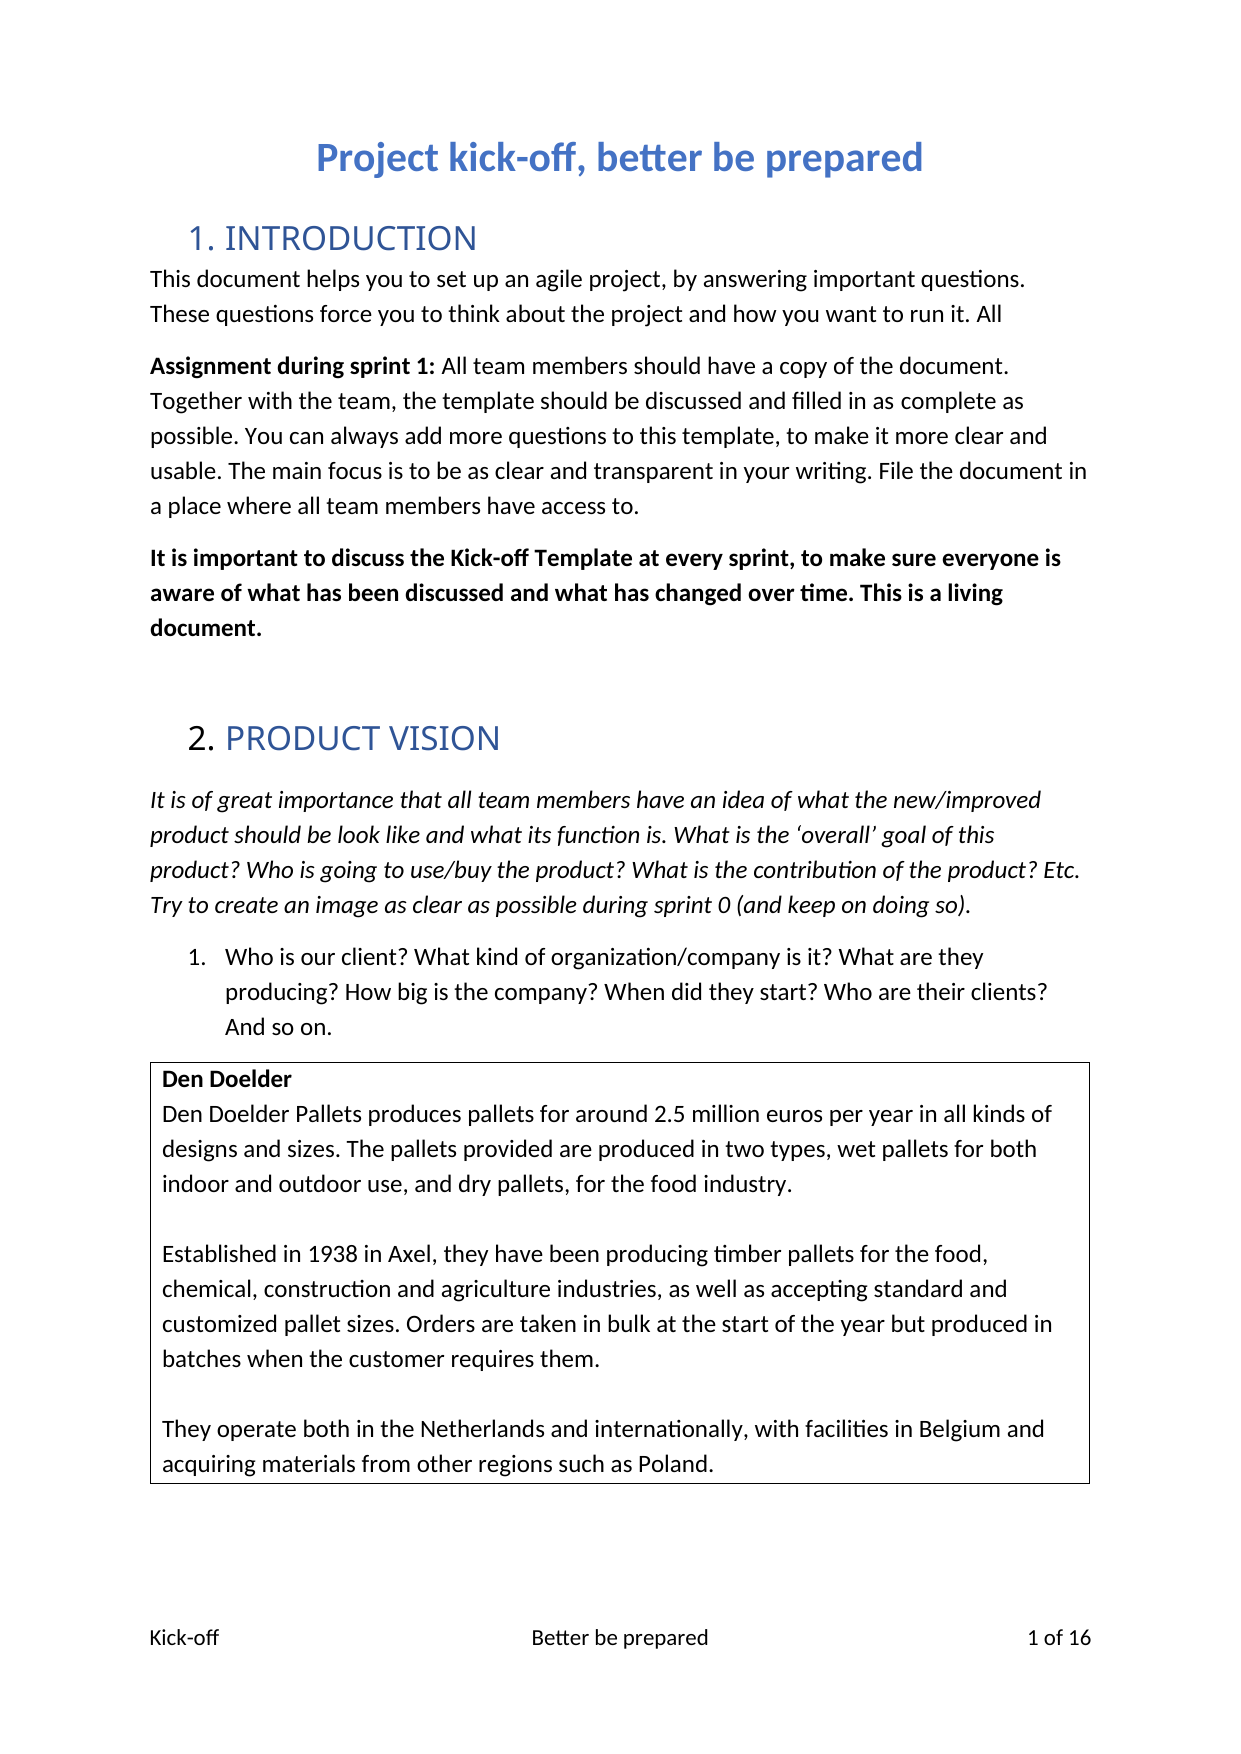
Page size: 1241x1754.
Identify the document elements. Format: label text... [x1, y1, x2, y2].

list PRODUCT VISION [187, 715, 1090, 761]
text This document helps you to set up an agile project, by answering important questions. These questions force you to think about the project and how you want to run it. All [150, 263, 1090, 329]
table_header Den Doelder Den Doelder Pallets produces pallets for around 2.5 million euros per year in all kinds of designs and sizes. The pallets provided are produced in two types, wet pallets for both indoor and outdoor use, and dry pallets, for the food industry. Established in 1938 in Axel, they have been producing timber pallets for the food, chemical, construction and agriculture industries, as well as accepting standard and customized pallet sizes. Orders are taken in bulk at the start of the year but produced in batches when the customer requires them. They operate both in the Netherlands and internationally, with facilities in Belgium and acquiring materials from other regions such as Poland. [151, 1063, 1089, 1483]
text Assignment during sprint 1: All team members should have a copy of the document. Together with the team, the template should be discussed and filled in as complete as possible. You can always add more questions to this template, to make it more clear and usable. The main focus is to be as clear and transparent in your writing. File the document in a place where all team members have access to. [150, 350, 1090, 521]
text It is of great importance that all team members have an idea of what the new/improved product should be look like and what its function is. What is the ‘overall’ goal of this product? Who is going to use/buy the product? What is the contribution of the product? Etc. Try to create an image as clear as possible during sprint 0 (and keep on doing so). [150, 784, 1090, 919]
text Project kick-off, better be prepared [150, 131, 1090, 182]
text It is important to discuss the Kick-off Template at every sprint, to make sure everyone is aware of what has been discussed and what has changed over time. This is a living document. [150, 542, 1090, 642]
subtitle INTRODUCTION [187, 214, 1090, 260]
list Who is our client? What kind of organization/company is it? What are they producing? How big is the company? When did they start? Who are their clients? And so on. [187, 941, 1090, 1041]
